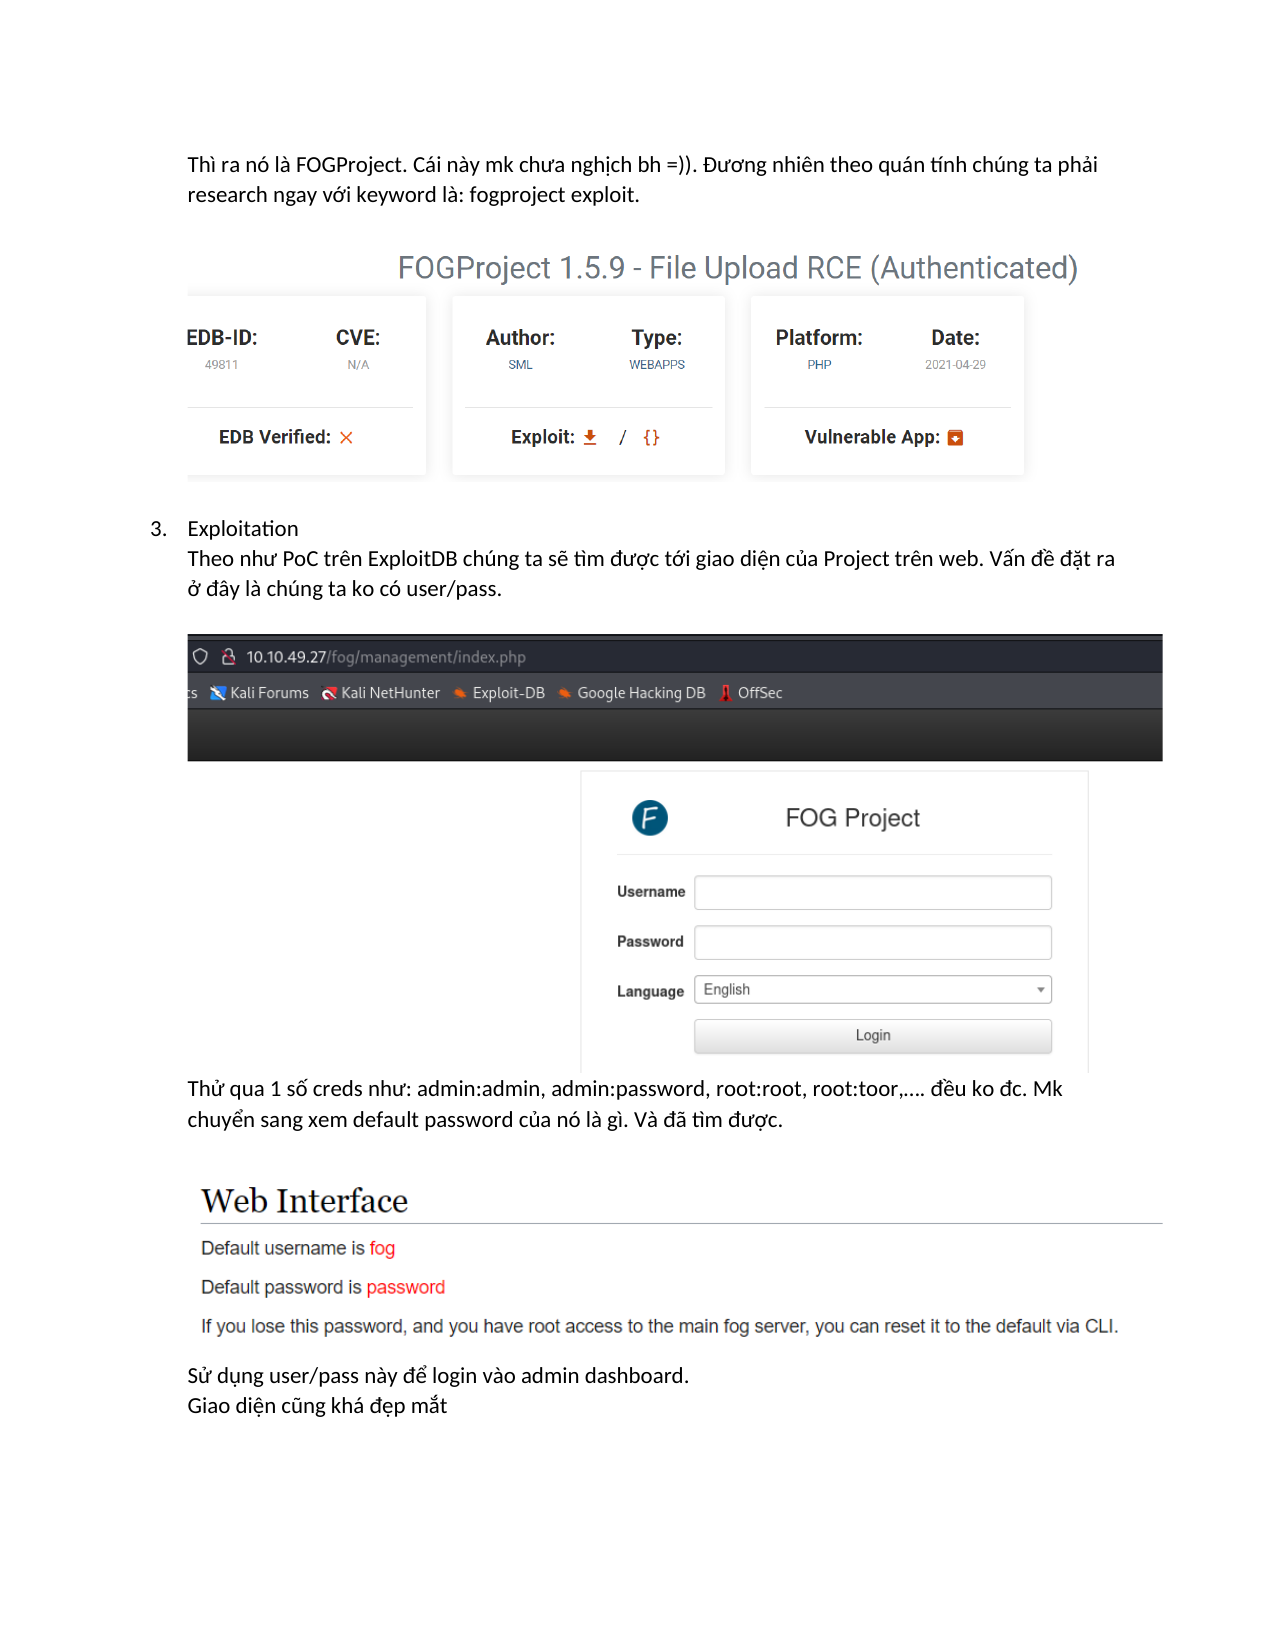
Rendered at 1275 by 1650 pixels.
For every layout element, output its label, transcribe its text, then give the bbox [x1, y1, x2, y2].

picture [187, 240, 1163, 482]
picture [187, 1165, 1163, 1359]
list Thử qua 1 số creds như: admin:admin, admin:password, root:root, root:toor,…. đều ko đc. Mk chuyển sang xem default password của nó là gì. Và đã tìm được. [187, 1074, 1125, 1133]
list Thì ra nó là FOGProject. Cái này mk chưa nghịch bh =)). Đương nhiên theo quán tính chúng ta phải research ngay với keyword là: fogproject exploit. [187, 150, 1125, 208]
list Theo như PoC trên ExploitDB chúng ta sẽ tìm được tới giao diện của Project trên web. Vấn đề đặt ra ở đây là chúng ta ko có user/pass. [187, 544, 1125, 602]
list Exploitation [150, 514, 1125, 542]
list Giao diện cũng khá đẹp mắt [187, 1391, 1125, 1419]
picture [187, 634, 1163, 1073]
list Sử dụng user/pass này để login vào admin dashboard. [187, 1361, 1125, 1389]
